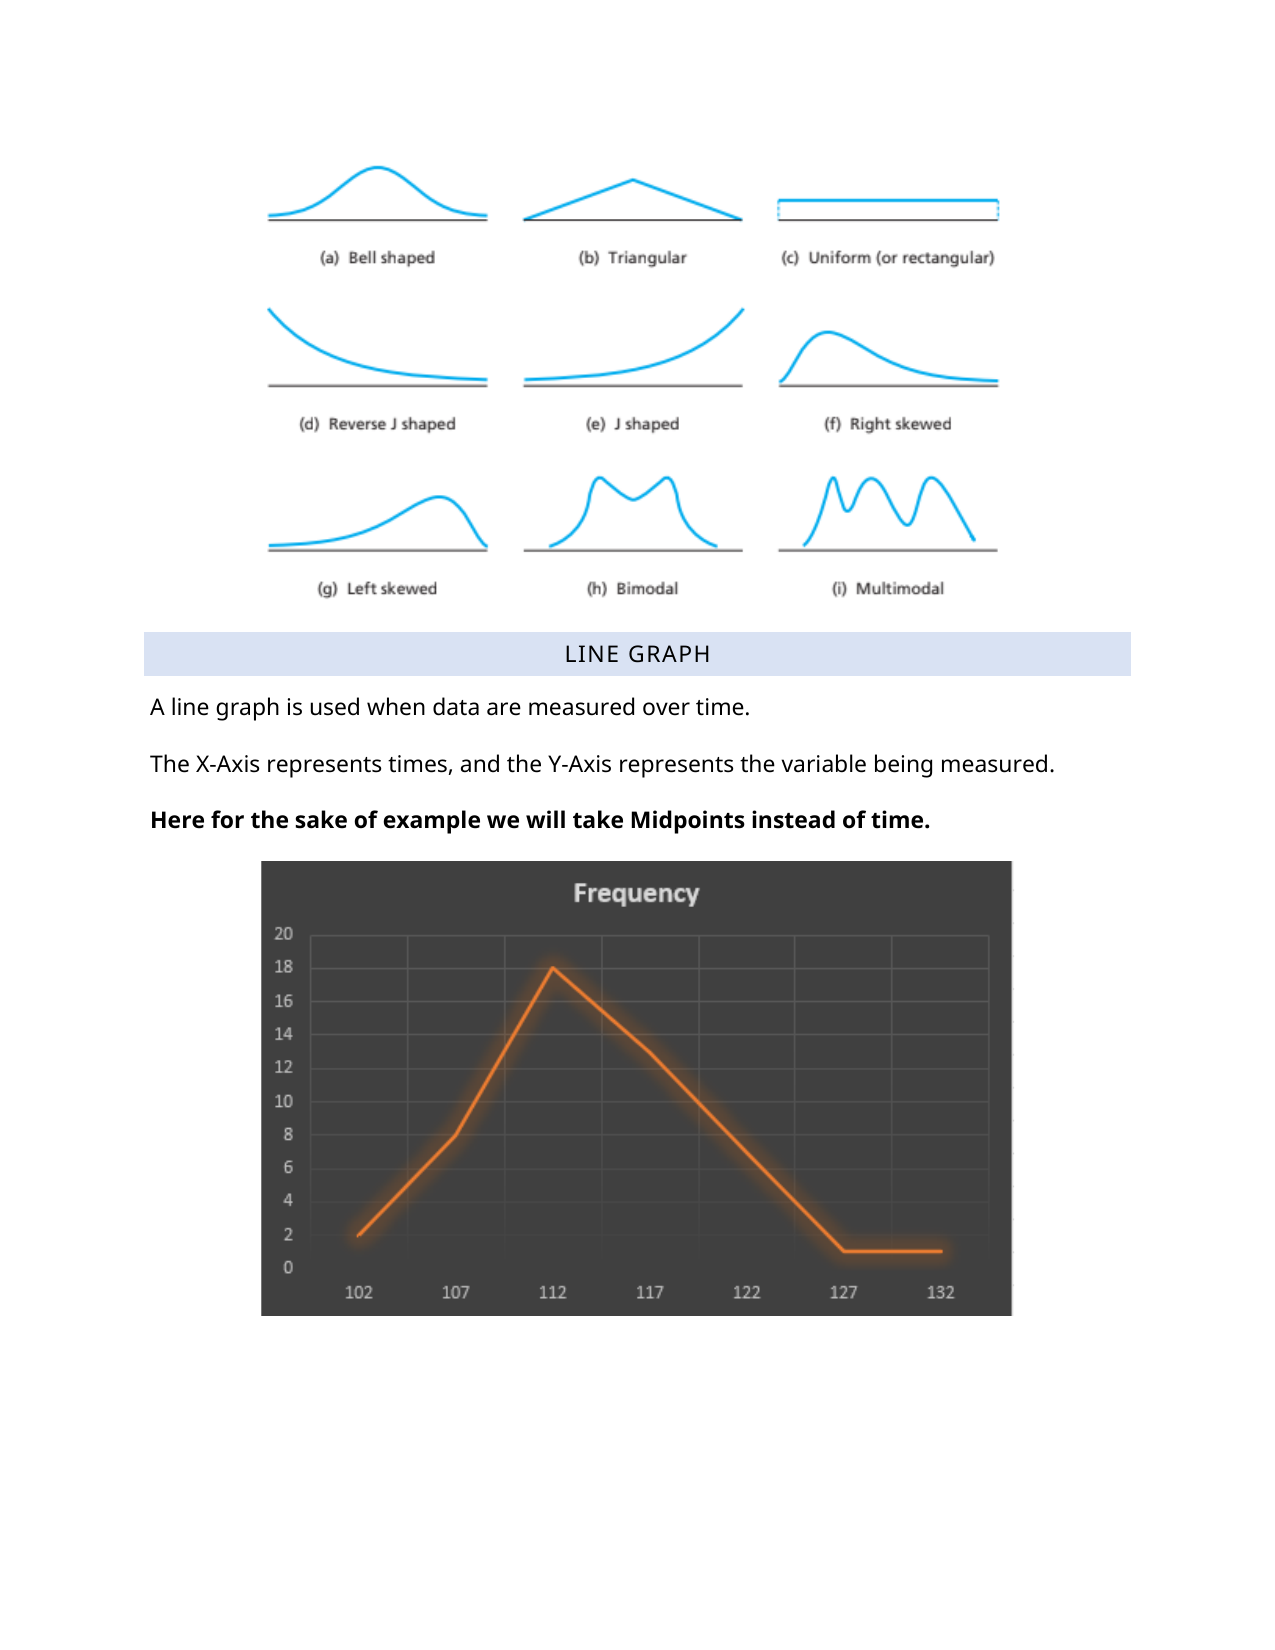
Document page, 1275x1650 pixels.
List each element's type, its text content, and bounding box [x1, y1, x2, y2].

text The X-Axis represents times, and the Y-Axis represents the variable being measured. [150, 747, 1125, 779]
subtitle Line Graph [150, 638, 1125, 669]
text A line graph is used when data are measured over time. [150, 691, 1125, 722]
text Here for the sake of example we will take Midpoints instead of time. [150, 804, 1125, 836]
picture [261, 861, 1015, 1316]
picture [252, 150, 1023, 607]
